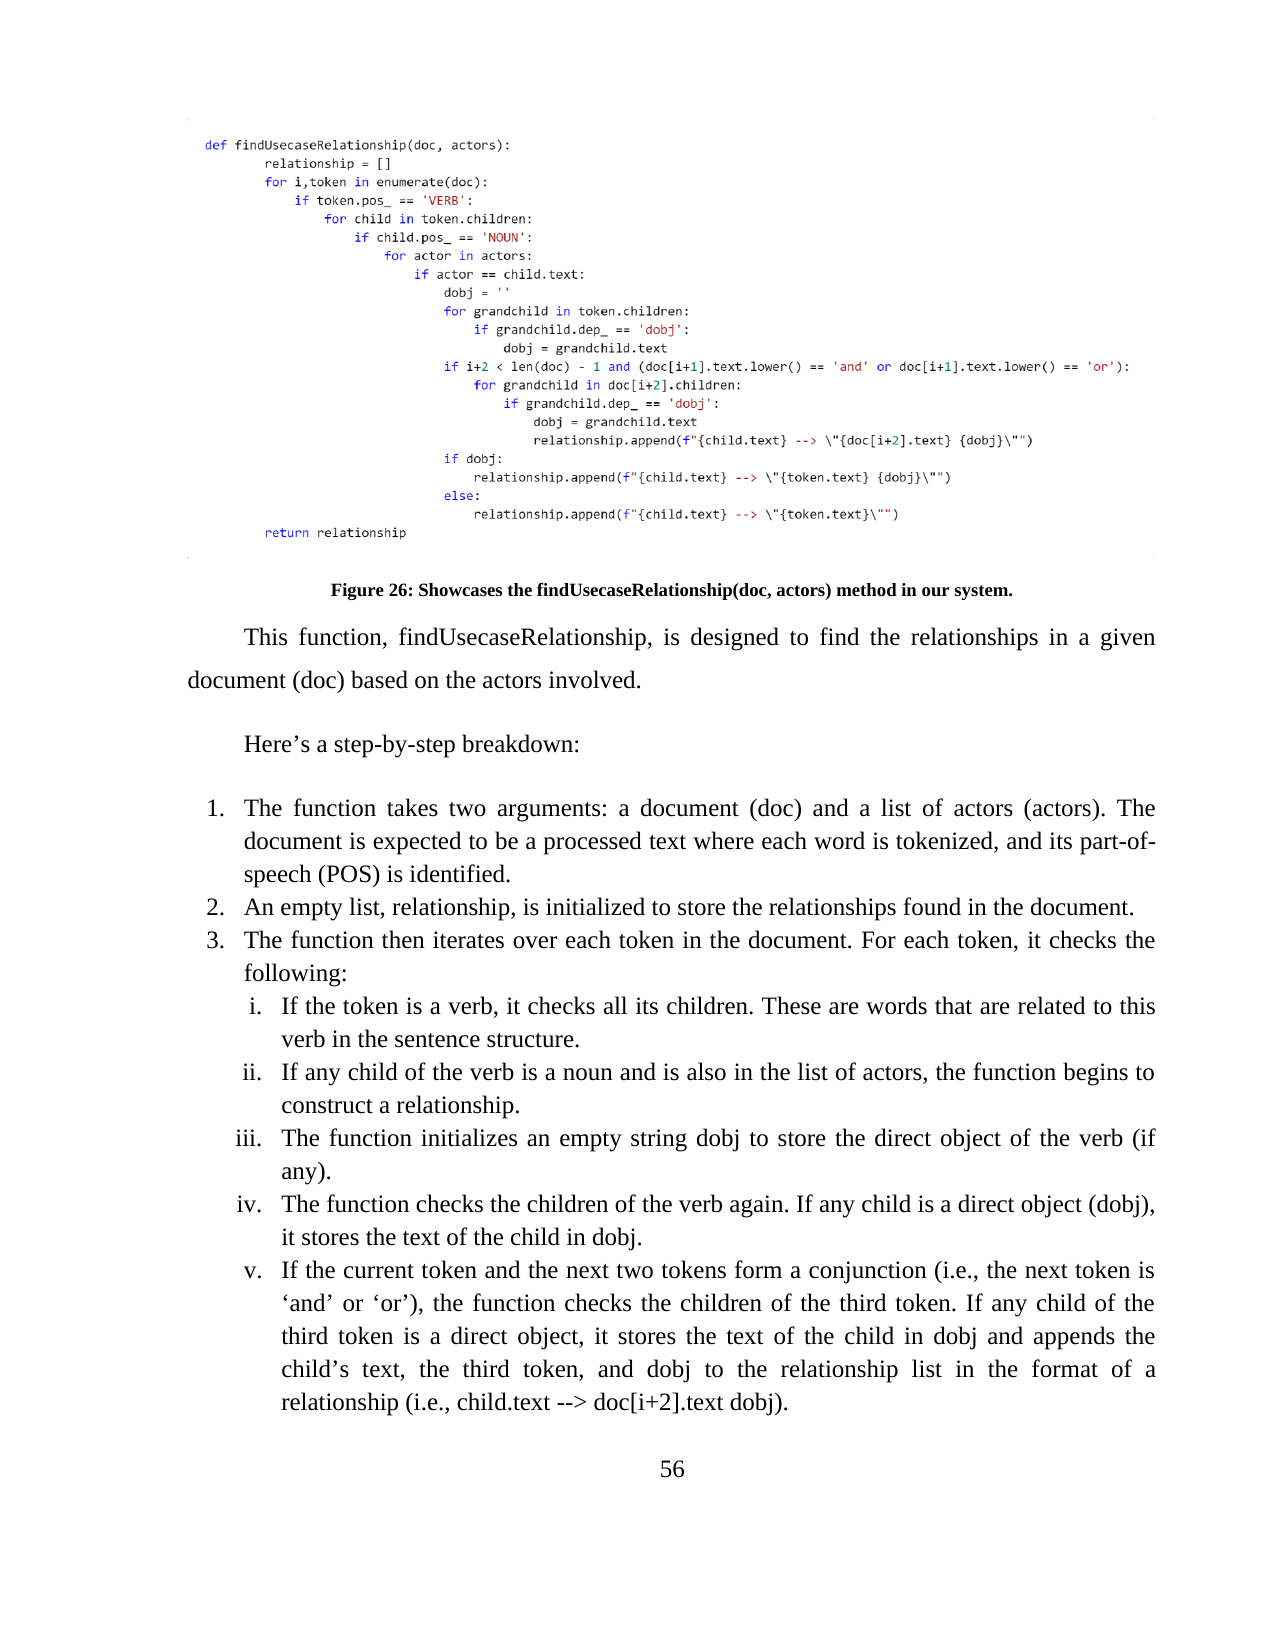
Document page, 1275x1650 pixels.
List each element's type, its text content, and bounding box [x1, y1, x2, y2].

list An empty list, relationship, is initialized to store the relationships found in the document. [206, 892, 1157, 921]
list The function takes two arguments: a document (doc) and a list of actors (actors). The document is expected to be a processed text where each word is tokenized, and its part-of-speech (POS) is identified. [206, 793, 1157, 888]
text Figure 26: Showcases the findUsecaseRelationship(doc, actors) method in our system. [187, 579, 1157, 601]
list The function then iterates over each token in the document. For each token, it checks the following: [206, 925, 1157, 987]
list If the token is a verb, it checks all its children. These are words that are related to this verb in the sentence structure. [262, 991, 1157, 1053]
list The function checks the children of the verb again. If any child is a direct object (dobj), it stores the text of the child in dobj. [262, 1189, 1157, 1251]
text Here’s a step-by-step breakdown: [187, 729, 1157, 758]
list If the current token and the next two tokens form a conjunction (i.e., the next token is ‘and’ or ‘or’), the function checks the children of the third token. If any child of the third token is a direct object, it stores the text of the child in dobj and appends the child’s text, the third token, and dobj to the relationship list in the format of a relationship (i.e., child.text --> doc[i+2].text dobj). [262, 1255, 1157, 1416]
picture [187, 118, 1155, 559]
list If any child of the verb is a noun and is also in the list of actors, the function begins to construct a relationship. [262, 1057, 1157, 1119]
text This function, findUsecaseRelationship, is designed to find the relationships in a given document (doc) based on the actors involved. [187, 622, 1157, 694]
list The function initializes an empty string dobj to store the direct object of the verb (if any). [262, 1123, 1157, 1185]
